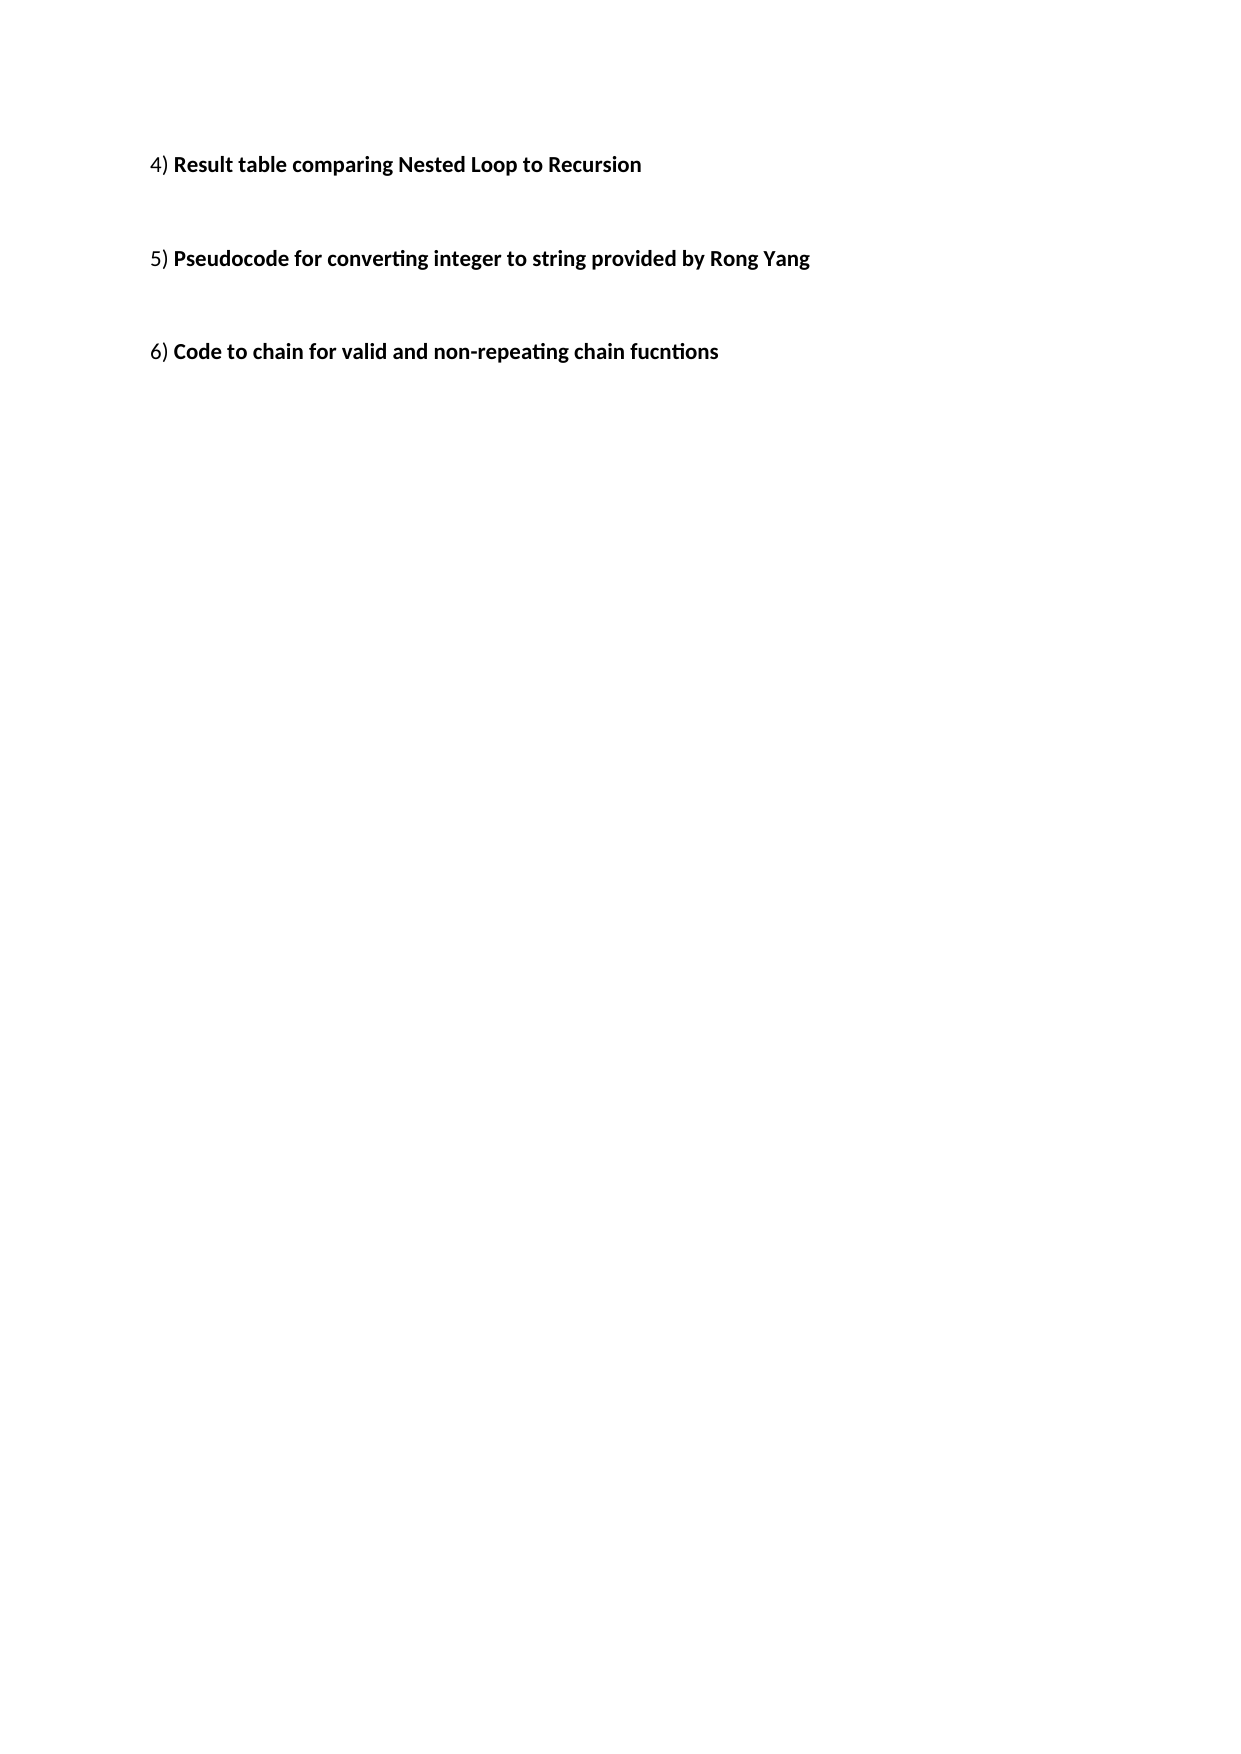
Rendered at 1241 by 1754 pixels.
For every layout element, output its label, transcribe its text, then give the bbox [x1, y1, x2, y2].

text 6) Code to chain for valid and non-repeating chain fucntions [150, 337, 1090, 426]
text 4) Result table comparing Nested Loop to Recursion [150, 150, 1090, 178]
text 5) Pseudocode for converting integer to string provided by Rong Yang [150, 244, 1090, 272]
